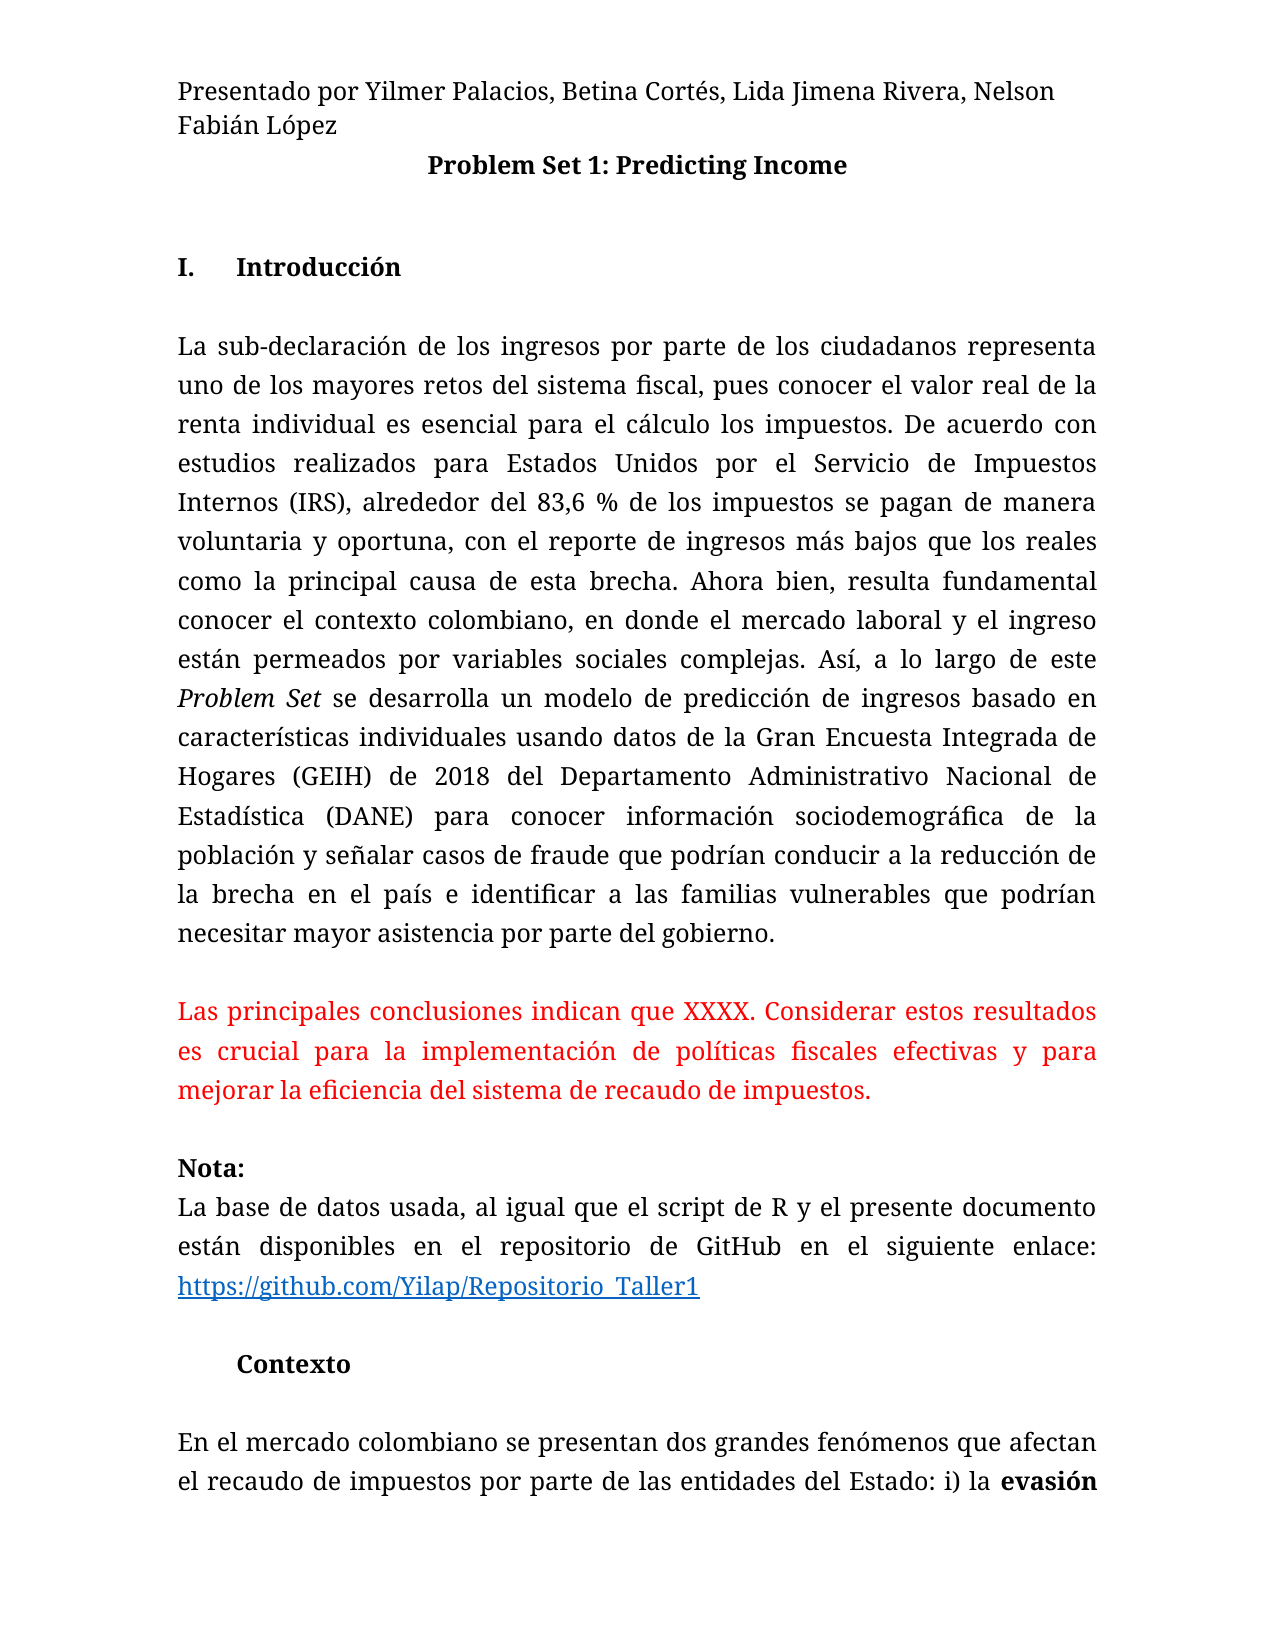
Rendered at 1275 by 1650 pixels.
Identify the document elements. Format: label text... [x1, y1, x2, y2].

text La base de datos usada, al igual que el script de R y el presente documento están disponibles en el repositorio de GitHub en el siguiente enlace: https://github.com/Yilap/Repositorio_Taller1 [177, 1190, 1098, 1302]
list Introducción [177, 250, 1098, 284]
text Problem Set 1: Predicting Income [177, 148, 1098, 182]
text Las principales conclusiones indican que XXXX. Considerar estos resultados es crucial para la implementación de políticas fiscales efectivas y para mejorar la eficiencia del sistema de recaudo de impuestos. [177, 994, 1098, 1106]
text La sub-declaración de los ingresos por parte de los ciudadanos representa uno de los mayores retos del sistema fiscal, pues conocer el valor real de la renta individual es esencial para el cálculo los impuestos. De acuerdo con estudios realizados para Estados Unidos por el Servicio de Impuestos Internos (IRS), alrededor del 83,6 % de los impuestos se pagan de manera voluntaria y oportuna, con el reporte de ingresos más bajos que los reales como la principal causa de esta brecha. Ahora bien, resulta fundamental conocer el contexto colombiano, en donde el mercado laboral y el ingreso están permeados por variables sociales complejas. Así, a lo largo de este Problem Set se desarrolla un modelo de predicción de ingresos basado en características individuales usando datos de la Gran Encuesta Integrada de Hogares (GEIH) de 2018 del Departamento Administrativo Nacional de Estadística (DANE) para conocer información sociodemográfica de la población y señalar casos de fraude que podrían conducir a la reducción de la brecha en el país e identificar a las familias vulnerables que podrían necesitar mayor asistencia por parte del gobierno. [177, 328, 1098, 950]
text Nota: [177, 1151, 1098, 1185]
list Contexto [236, 1346, 1098, 1381]
